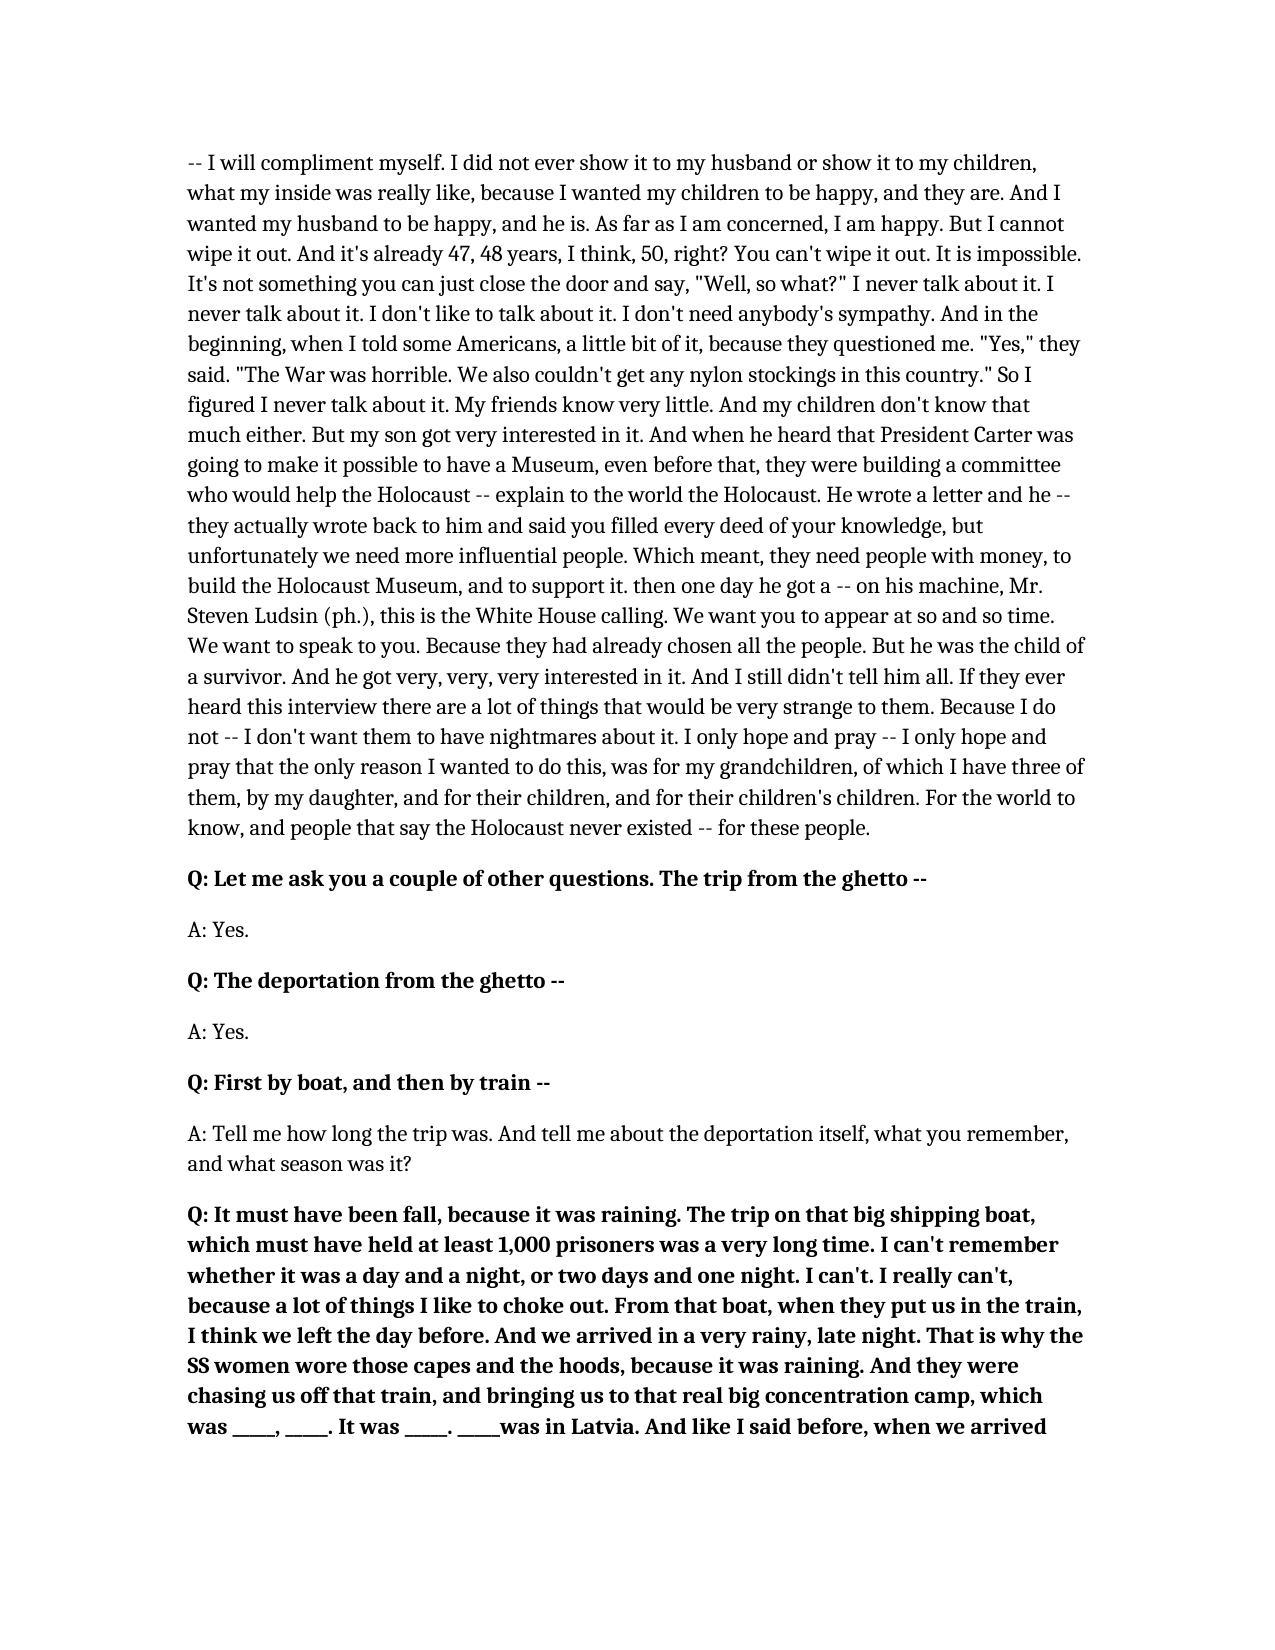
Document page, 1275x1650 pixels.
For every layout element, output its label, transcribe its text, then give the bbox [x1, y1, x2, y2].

text Q: The deportation from the ghetto -- [187, 968, 1087, 994]
text Q: First by boat, and then by train -- [187, 1070, 1087, 1096]
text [187, 1202, 1087, 1440]
text A: Yes. [187, 917, 1087, 943]
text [187, 150, 1087, 841]
text Q: Let me ask you a couple of other questions. The trip from the ghetto -- [187, 866, 1087, 892]
text A: Tell me how long the trip was. And tell me about the deportation itself, what you remember, and what season was it? [187, 1121, 1087, 1177]
text A: Yes. [187, 1019, 1087, 1045]
